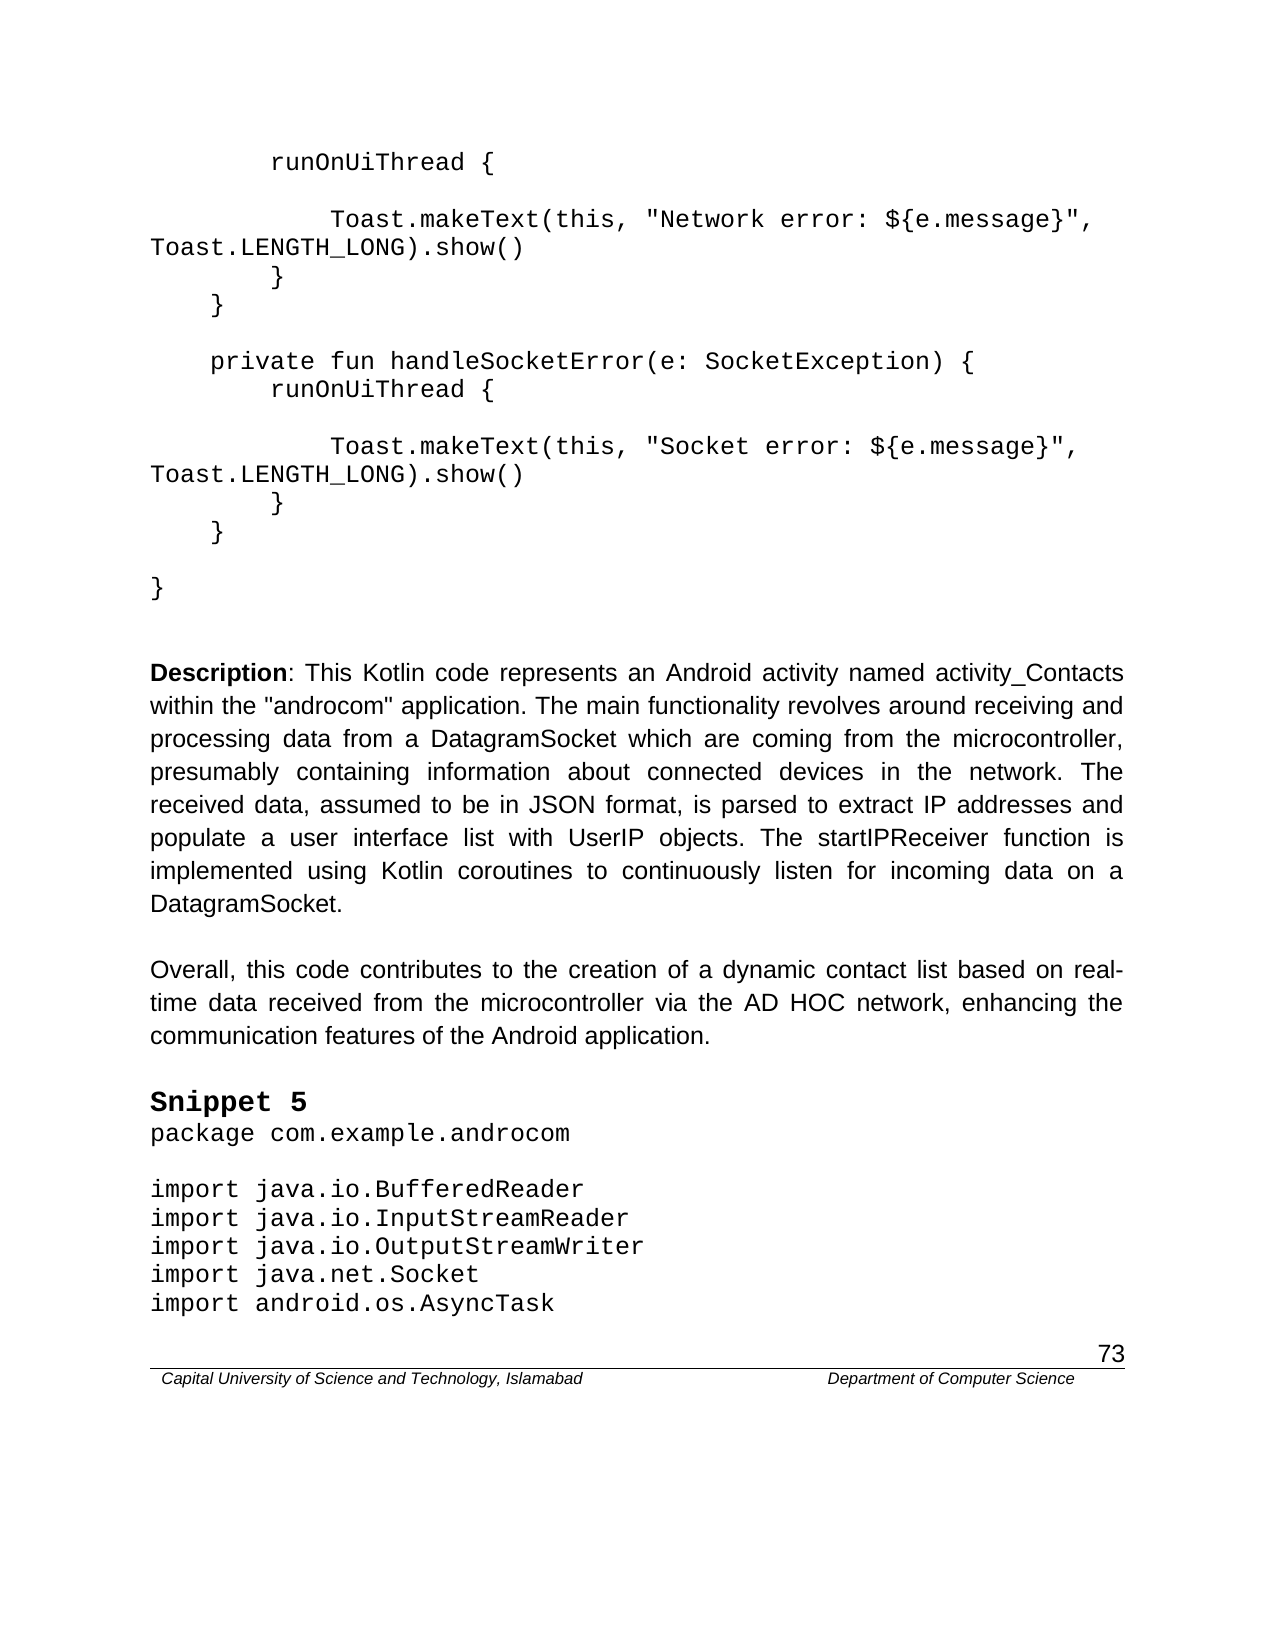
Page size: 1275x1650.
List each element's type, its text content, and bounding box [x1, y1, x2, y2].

text Toast.makeText(this, "Network error: ${e.message}", Toast.LENGTH_LONG).show() [150, 207, 1125, 263]
text import java.io.InputStreamReader [150, 1205, 1125, 1234]
text import java.io.OutputStreamWriter [150, 1234, 1125, 1262]
text Toast.makeText(this, "Socket error: ${e.message}", Toast.LENGTH_LONG).show() [150, 433, 1125, 490]
text } [150, 292, 1125, 320]
text private fun handleSocketError(e: SocketException) { [150, 348, 1125, 377]
text } [150, 490, 1125, 518]
text } [150, 575, 1125, 603]
text runOnUiThread { [150, 377, 1125, 405]
text Overall, this code contributes to the creation of a dynamic contact list based on real-time data received from the microcontroller via the AD HOC network, enhancing the communication features of the Android application. [150, 955, 1125, 1050]
text import java.net.Socket [150, 1262, 1125, 1290]
text import java.io.BufferedReader [150, 1177, 1125, 1205]
text } [150, 518, 1125, 547]
text runOnUiThread { [150, 150, 1125, 178]
text Snippet 5 [150, 1087, 1125, 1120]
text Description: This Kotlin code represents an Android activity named activity_Contacts within the "androcom" application. The main functionality revolves around receiving and processing data from a DatagramSocket which are coming from the microcontroller, presumably containing information about connected devices in the network. The received data, assumed to be in JSON format, is parsed to extract IP addresses and populate a user interface list with UserIP objects. The startIPReceiver function is implemented using Kotlin coroutines to continuously listen for incoming data on a DatagramSocket. [150, 658, 1125, 918]
text package com.example.androcom [150, 1120, 1125, 1149]
text import android.os.AsyncTask [150, 1290, 1125, 1319]
text } [150, 263, 1125, 292]
